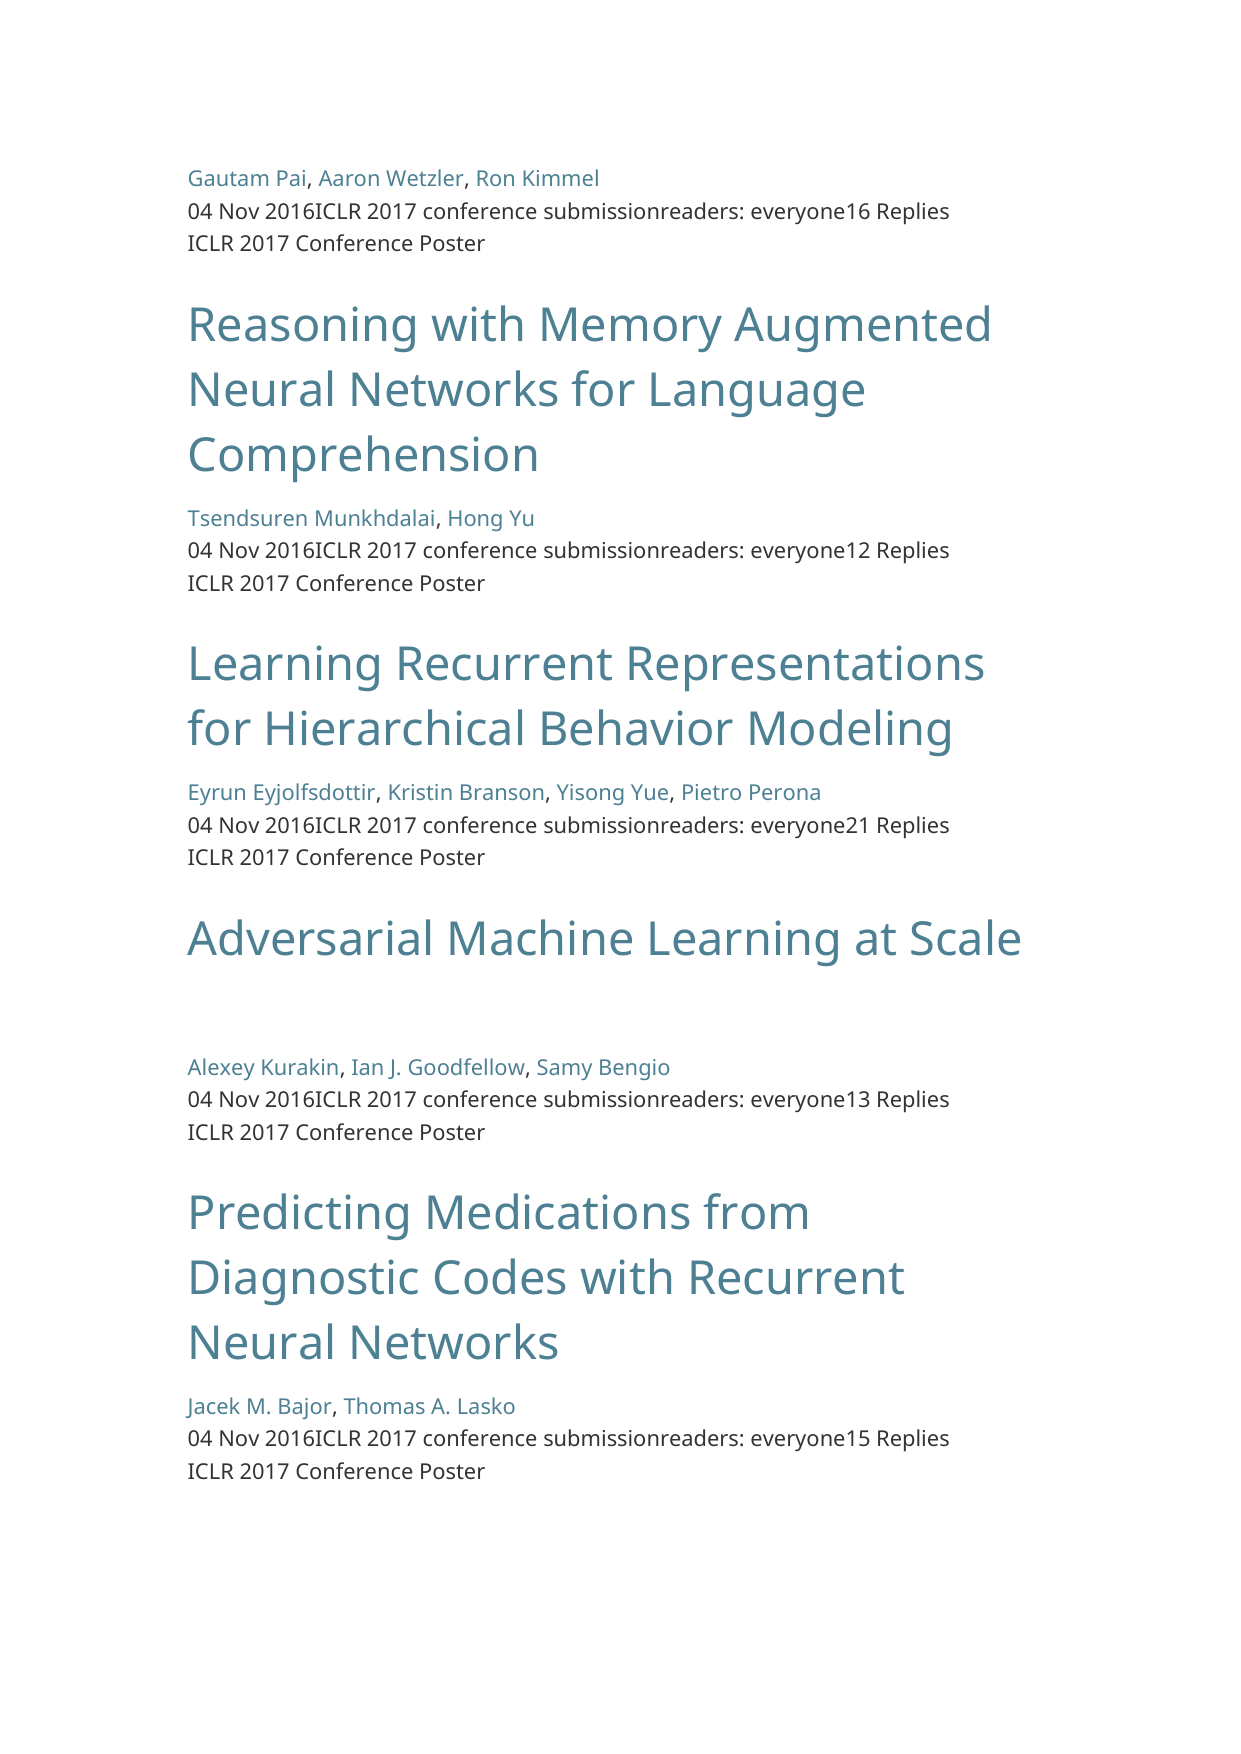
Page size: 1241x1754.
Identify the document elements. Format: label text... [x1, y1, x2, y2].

text ‎04‎ ‎Nov‎ ‎2016ICLR 2017 conference submissionreaders: everyone13 Replies [187, 1083, 1053, 1115]
text Adversarial Machine Learning at Scale [187, 904, 1053, 1034]
text ‎04‎ ‎Nov‎ ‎2016ICLR 2017 conference submissionreaders: everyone12 Replies [187, 534, 1053, 566]
text Gautam Pai, Aaron Wetzler, Ron Kimmel [187, 162, 1053, 194]
text Alexey Kurakin, Ian J. Goodfellow, Samy Bengio [187, 1050, 1053, 1083]
text ‎04‎ ‎Nov‎ ‎2016ICLR 2017 conference submissionreaders: everyone16 Replies [187, 194, 1053, 227]
text Predicting Medications from Diagnostic Codes with Recurrent Neural Networks [187, 1179, 1053, 1374]
text Learning Recurrent Representations for Hierarchical Behavior Modeling [187, 630, 1053, 760]
text Tsendsuren Munkhdalai, Hong Yu [187, 501, 1053, 534]
text ICLR 2017 Conference Poster [187, 1454, 1053, 1487]
text ICLR 2017 Conference Poster [187, 566, 1053, 599]
text Jacek M. Bajor, Thomas A. Lasko [187, 1389, 1053, 1422]
text ICLR 2017 Conference Poster [187, 227, 1053, 259]
text ‎04‎ ‎Nov‎ ‎2016ICLR 2017 conference submissionreaders: everyone21 Replies [187, 808, 1053, 841]
text ICLR 2017 Conference Poster [187, 841, 1053, 873]
text Eyrun Eyjolfsdottir, Kristin Branson, Yisong Yue, Pietro Perona [187, 776, 1053, 808]
text ICLR 2017 Conference Poster [187, 1115, 1053, 1148]
text Reasoning with Memory Augmented Neural Networks for Language Comprehension [187, 291, 1053, 486]
text ‎04‎ ‎Nov‎ ‎2016ICLR 2017 conference submissionreaders: everyone15 Replies [187, 1422, 1053, 1454]
